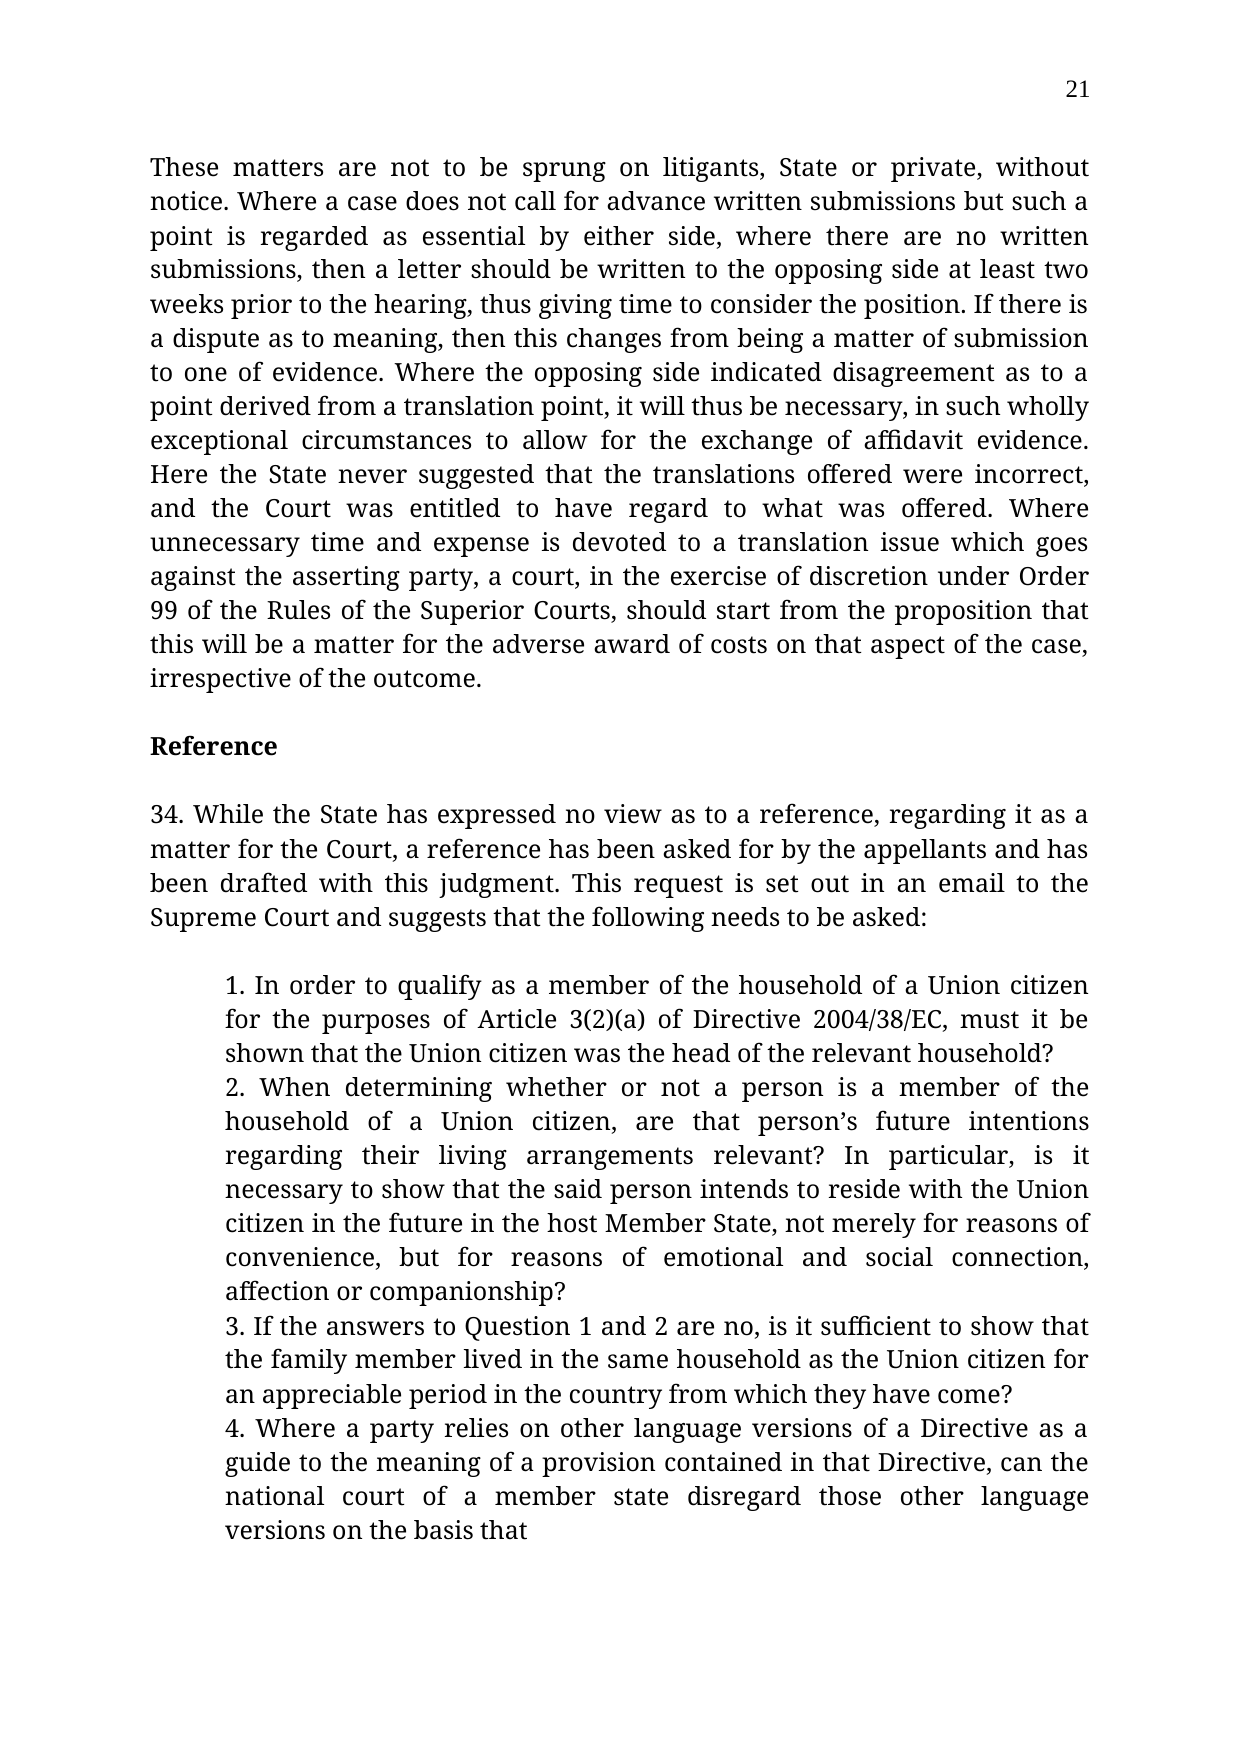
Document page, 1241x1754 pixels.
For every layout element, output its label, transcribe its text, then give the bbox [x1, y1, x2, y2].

text 1. In order to qualify as a member of the household of a Union citizen for the purposes of Article 3(2)(a) of Directive 2004/38/EC, must it be shown that the Union citizen was the head of the relevant household? [225, 967, 1090, 1070]
text 34. While the State has expressed no view as to a reference, regarding it as a matter for the Court, a reference has been asked for by the appellants and has been drafted with this judgment. This request is set out in an email to the Supreme Court and suggests that the following needs to be asked: [150, 797, 1090, 933]
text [150, 150, 1090, 695]
text 3. If the answers to Question 1 and 2 are no, is it sufficient to show that the family member lived in the same household as the Union citizen for an appreciable period in the country from which they have come? [225, 1308, 1090, 1410]
text Reference [150, 729, 1090, 763]
text 2. When determining whether or not a person is a member of the household of a Union citizen, are that person’s future intentions regarding their living arrangements relevant? In particular, is it necessary to show that the said person intends to reside with the Union citizen in the future in the host Member State, not merely for reasons of convenience, but for reasons of emotional and social connection, affection or companionship? [225, 1070, 1090, 1308]
text 4. Where a party relies on other language versions of a Directive as a guide to the meaning of a provision contained in that Directive, can the national court of a member state disregard those other language versions on the basis that [225, 1410, 1090, 1547]
